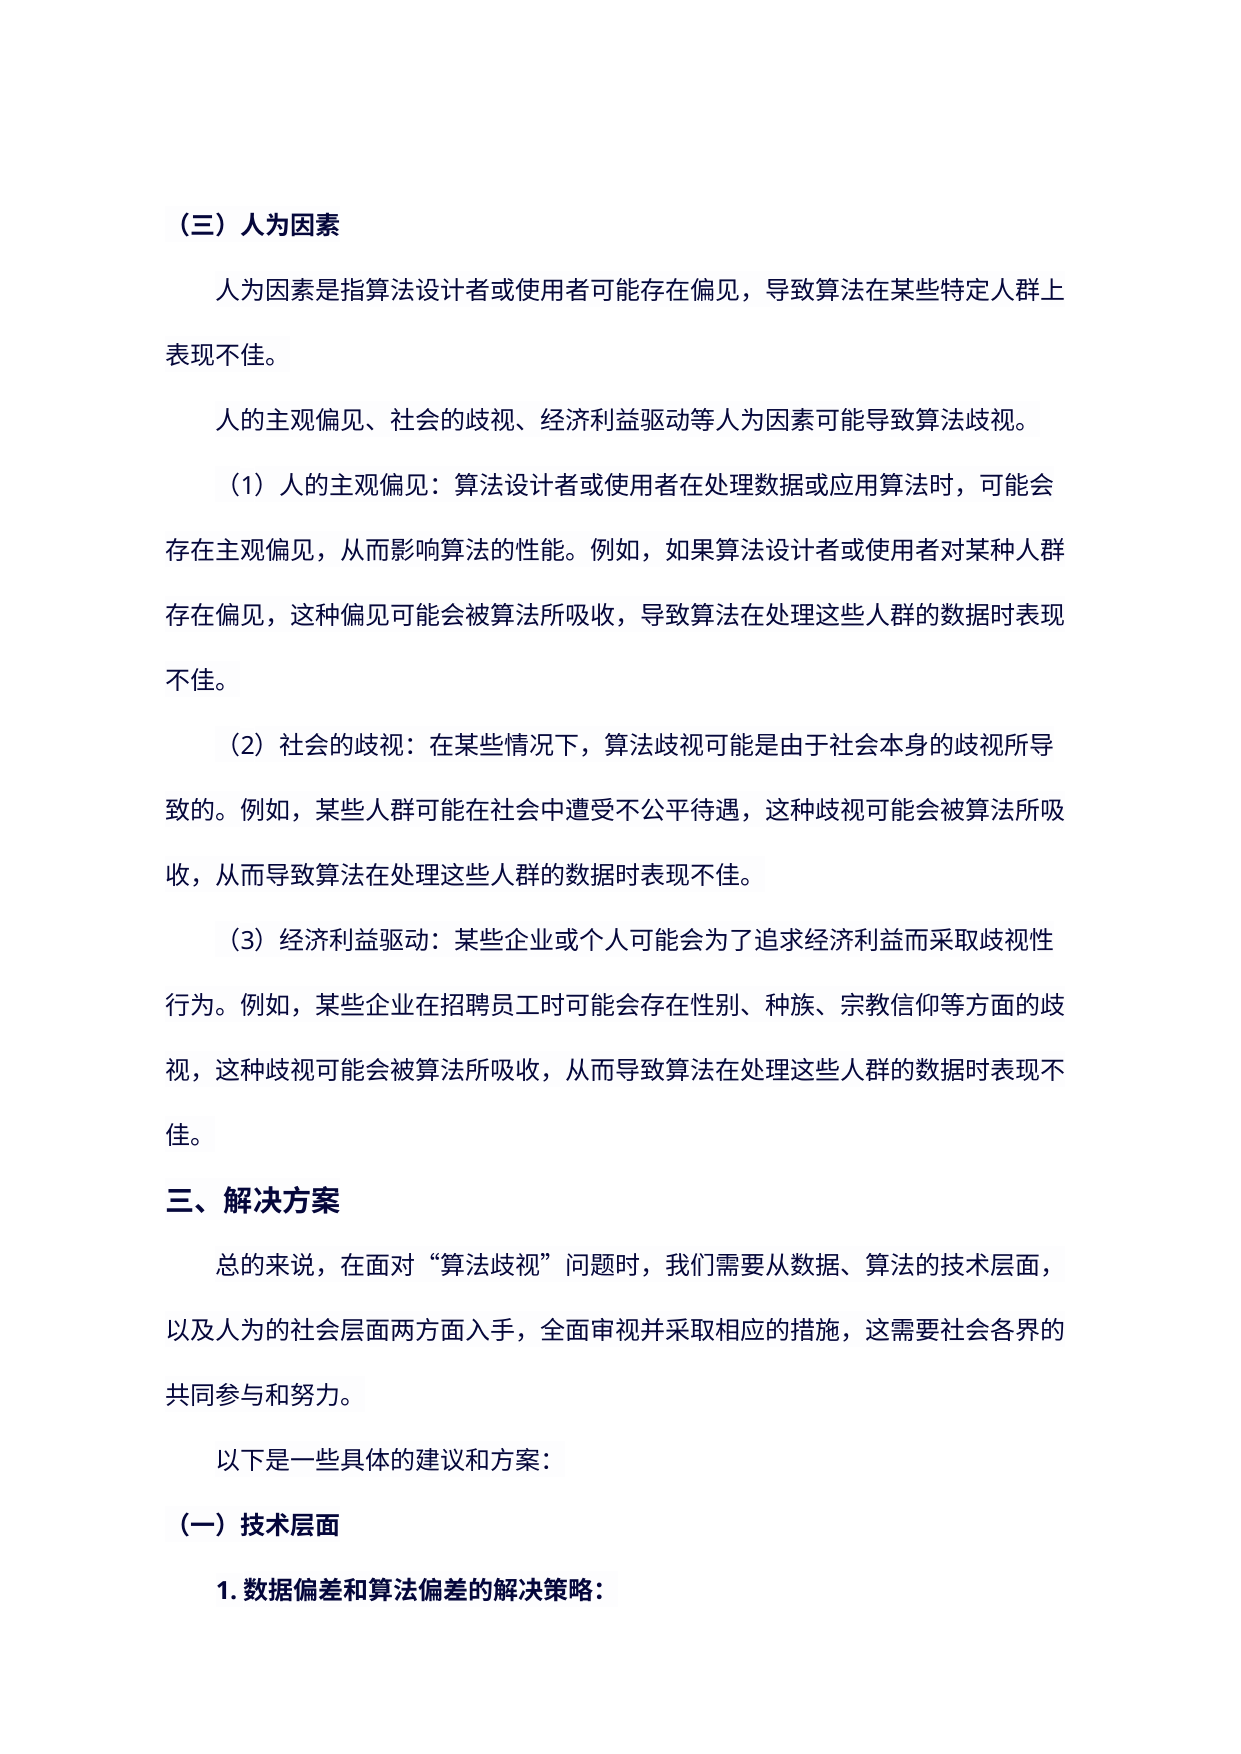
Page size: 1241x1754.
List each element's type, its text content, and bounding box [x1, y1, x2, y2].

text （2）社会的歧视：在某些情况下，算法歧视可能是由于社会本身的歧视所导致的。例如，某些人群可能在社会中遭受不公平待遇，这种歧视可能会被算法所吸收，从而导致算法在处理这些人群的数据时表现不佳。 [165, 711, 1075, 906]
text （三）人为因素 [165, 191, 1075, 256]
text 人的主观偏见、社会的歧视、经济利益驱动等人为因素可能导致算法歧视。 [165, 386, 1075, 451]
text （一）技术层面 [165, 1491, 1075, 1556]
text 人为因素是指算法设计者或使用者可能存在偏见，导致算法在某些特定人群上表现不佳。 [165, 256, 1075, 386]
text 总的来说，在面对“算法歧视”问题时，我们需要从数据、算法的技术层面，以及人为的社会层面两方面入手，全面审视并采取相应的措施，这需要社会各界的共同参与和努力。 [165, 1231, 1075, 1426]
text （1）人的主观偏见：算法设计者或使用者在处理数据或应用算法时，可能会存在主观偏见，从而影响算法的性能。例如，如果算法设计者或使用者对某种人群存在偏见，这种偏见可能会被算法所吸收，导致算法在处理这些人群的数据时表现不佳。 [165, 451, 1075, 711]
text 三、解决方案 [165, 1166, 1075, 1231]
text （3）经济利益驱动：某些企业或个人可能会为了追求经济利益而采取歧视性行为。例如，某些企业在招聘员工时可能会存在性别、种族、宗教信仰等方面的歧视，这种歧视可能会被算法所吸收，从而导致算法在处理这些人群的数据时表现不佳。 [165, 906, 1075, 1166]
text 以下是一些具体的建议和方案： [165, 1426, 1075, 1491]
text 1. 数据偏差和算法偏差的解决策略： [165, 1556, 1075, 1621]
